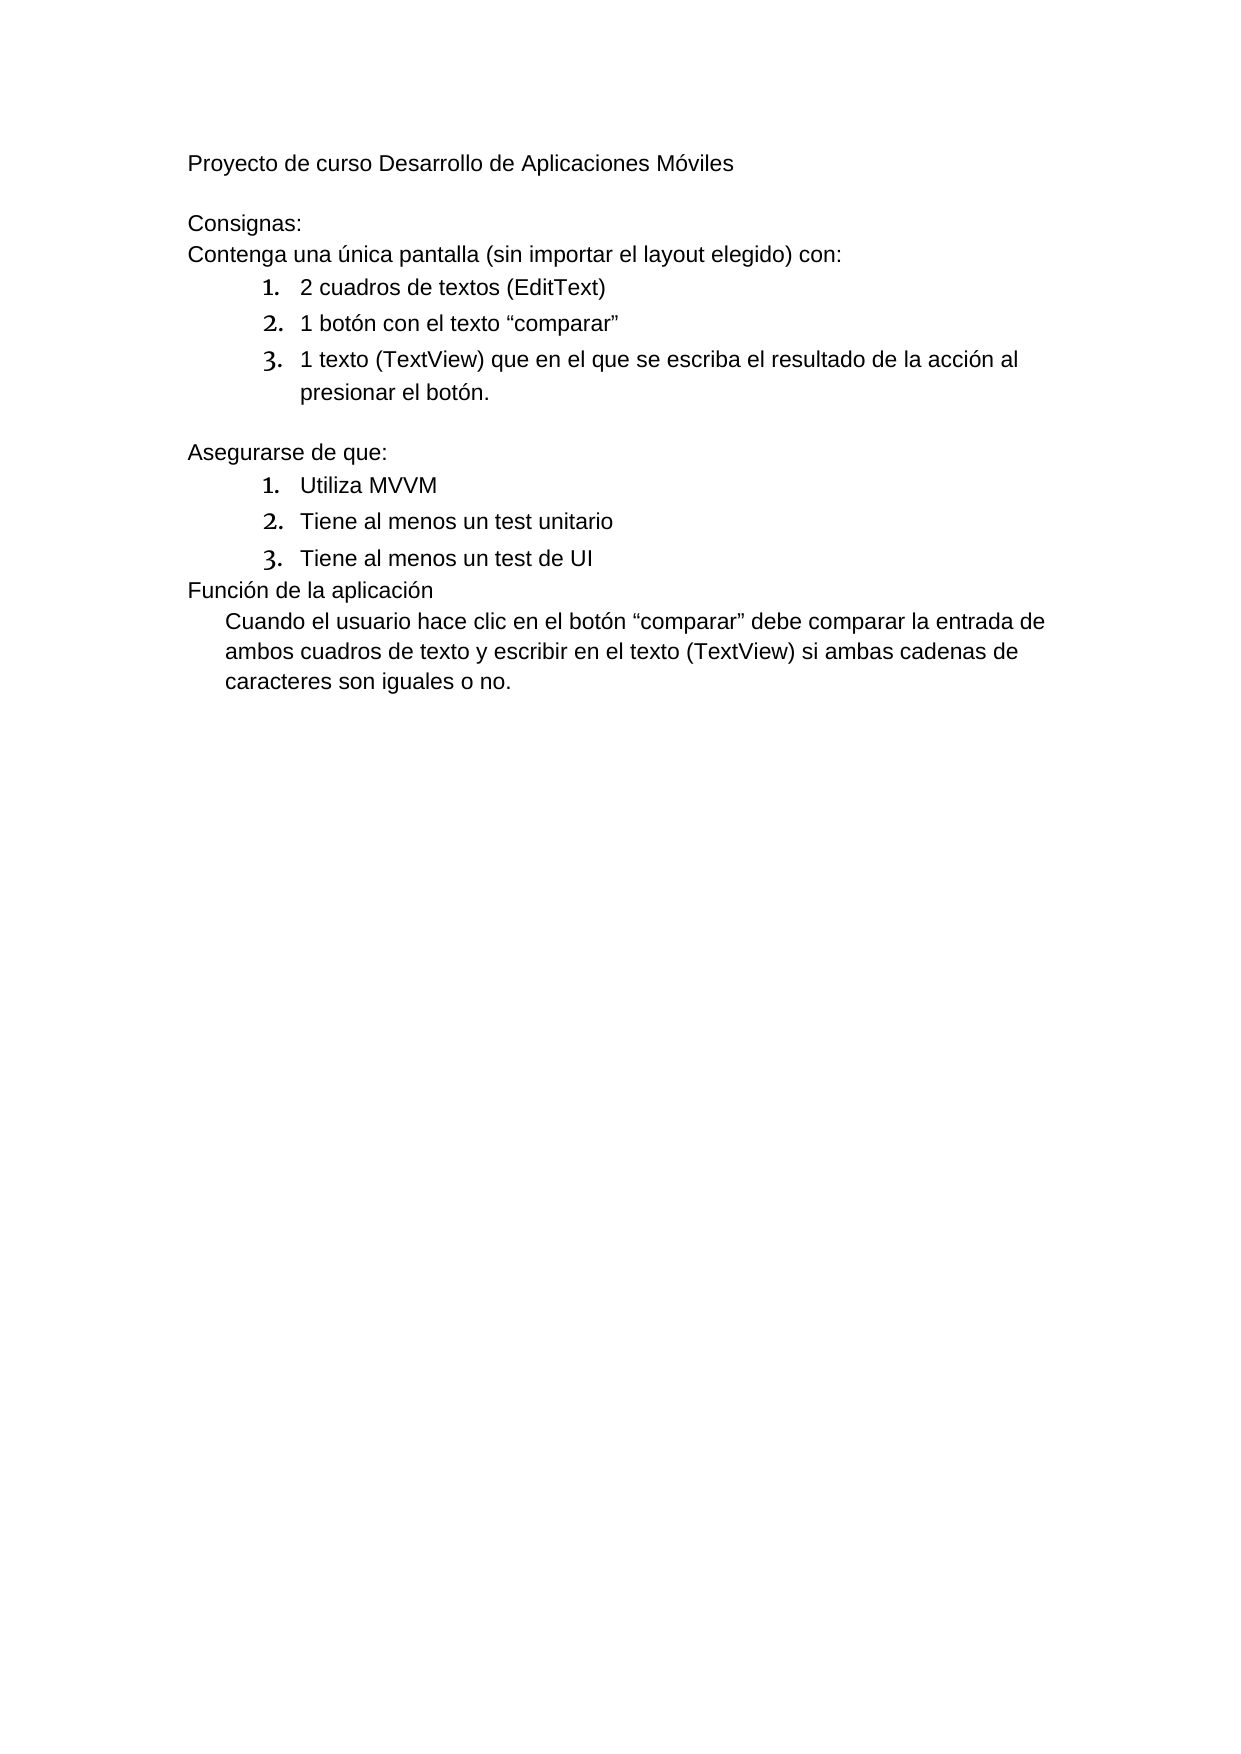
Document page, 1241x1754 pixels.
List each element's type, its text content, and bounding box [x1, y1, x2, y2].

list Asegurarse de que: [187, 439, 1090, 465]
list Tiene al menos un test unitario [262, 505, 1090, 537]
list 2 cuadros de textos (EditText) [262, 271, 1090, 302]
list Función de la aplicación Cuando el usuario hace clic en el botón “comparar” debe comparar la entrada de ambos cuadros de texto y escribir en el texto (TextView) si ambas cadenas de caracteres son iguales o no. [187, 577, 1090, 694]
list Contenga una única pantalla (sin importar el layout elegido) con: [187, 241, 1090, 267]
list Proyecto de curso Desarrollo de Aplicaciones Móviles [187, 150, 1090, 176]
list Consignas: [187, 210, 1090, 237]
list 1 botón con el texto “comparar” [262, 307, 1090, 338]
list 1 texto (TextView) que en el que se escriba el resultado de la acción al presionar el botón. [262, 343, 1090, 435]
list Tiene al menos un test de UI [262, 541, 1090, 573]
list Utiliza MVVM [262, 469, 1090, 501]
